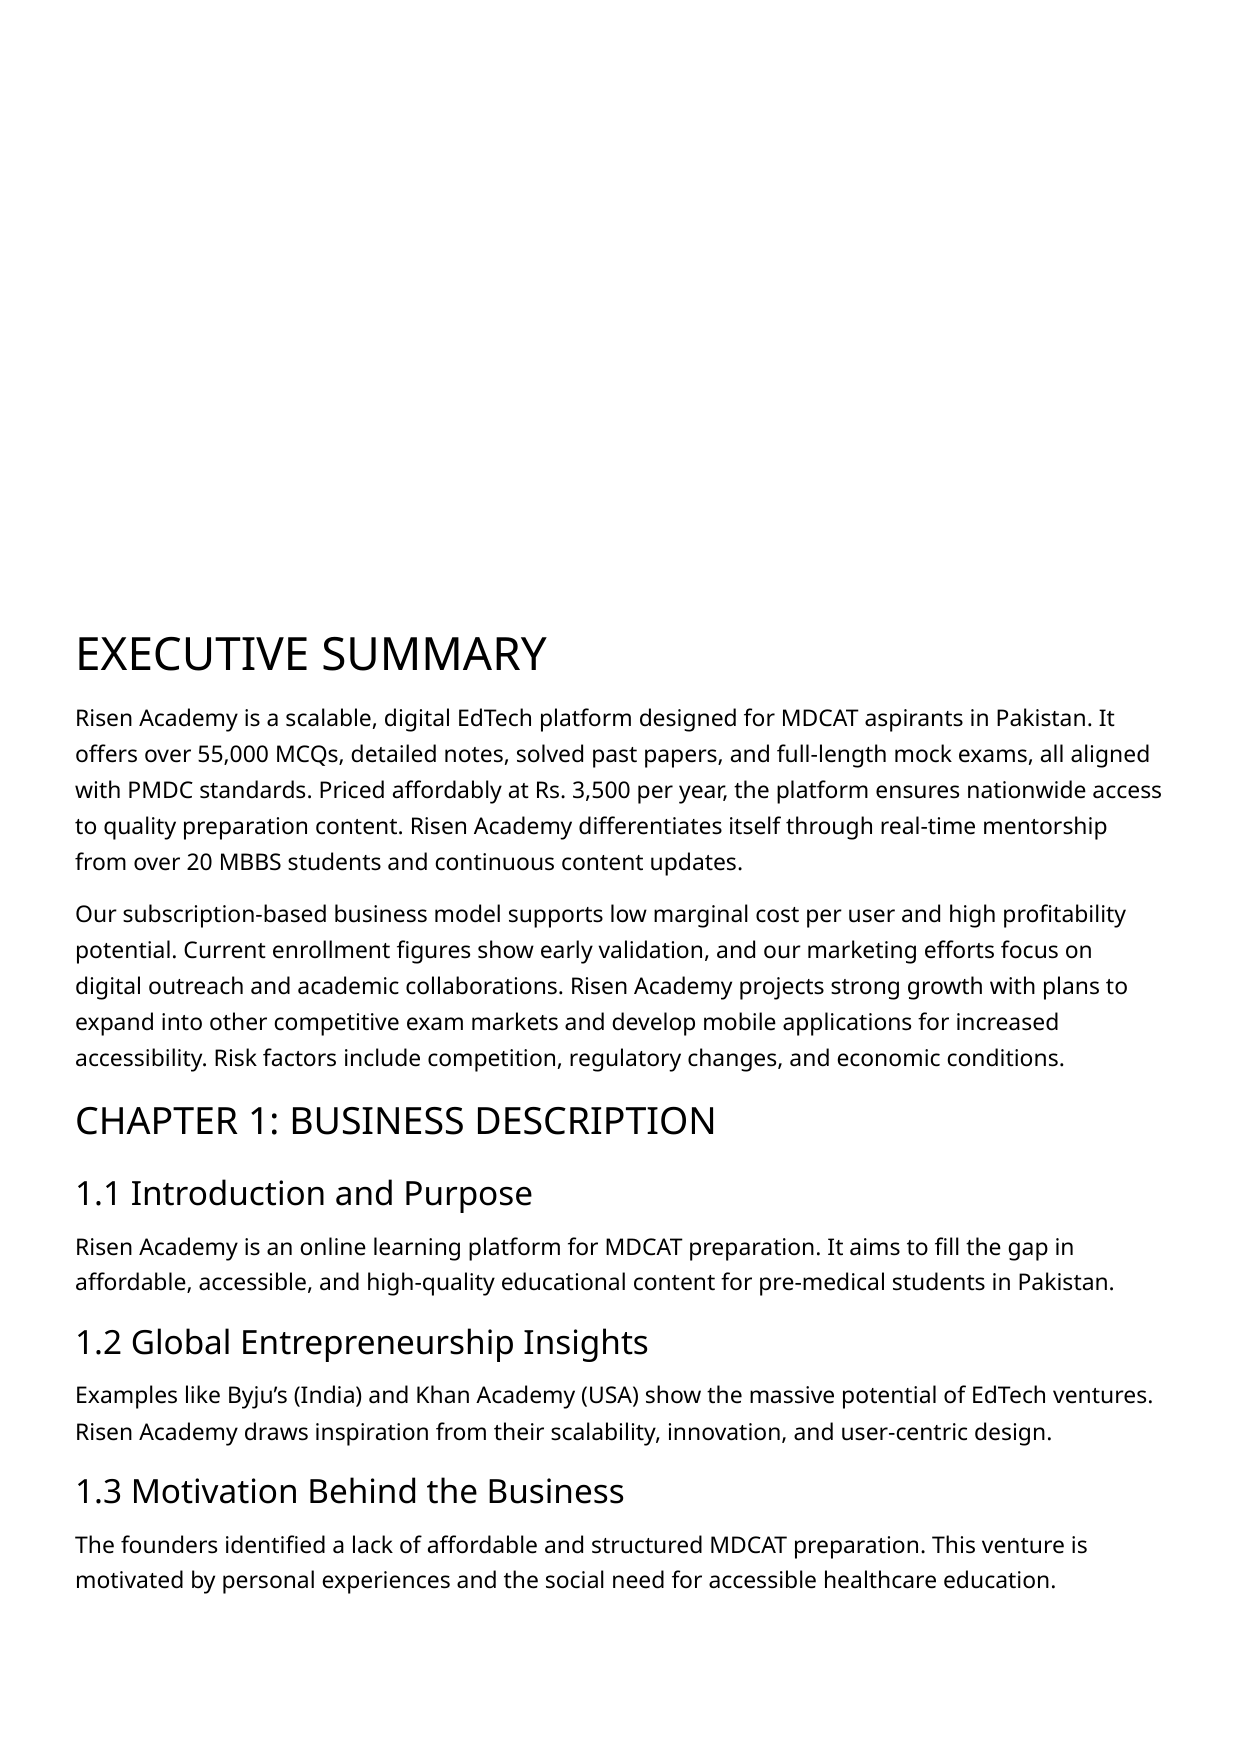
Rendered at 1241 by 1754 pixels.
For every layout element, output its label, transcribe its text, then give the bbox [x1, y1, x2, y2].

text Examples like Byju’s (India) and Khan Academy (USA) show the massive potential of EdTech ventures. Risen Academy draws inspiration from their scalability, innovation, and user-centric design. [75, 1379, 1165, 1447]
subtitle 1.2 Global Entrepreneurship Insights [75, 1319, 1165, 1364]
subtitle EXECUTIVE SUMMARY [75, 622, 1165, 684]
text Risen Academy is an online learning platform for MDCAT preparation. It aims to fill the gap in affordable, accessible, and high-quality educational content for pre-medical students in Pakistan. [75, 1230, 1165, 1298]
subtitle 1.1 Introduction and Purpose [75, 1170, 1165, 1215]
subtitle 1.3 Motivation Behind the Business [75, 1468, 1165, 1513]
text The founders identified a lack of affordable and structured MDCAT preparation. This venture is motivated by personal experiences and the social need for accessible healthcare education. [75, 1528, 1165, 1596]
text Risen Academy is a scalable, digital EdTech platform designed for MDCAT aspirants in Pakistan. It offers over 55,000 MCQs, detailed notes, solved past papers, and full-length mock exams, all aligned with PMDC standards. Priced affordably at Rs. 3,500 per year, the platform ensures nationwide access to quality preparation content. Risen Academy differentiates itself through real-time mentorship from over 20 MBBS students and continuous content updates. [75, 702, 1165, 877]
subtitle CHAPTER 1: BUSINESS DESCRIPTION [75, 1094, 1165, 1146]
text Our subscription-based business model supports low marginal cost per user and high profitability potential. Current enrollment figures show early validation, and our marketing efforts focus on digital outreach and academic collaborations. Risen Academy projects strong growth with plans to expand into other competitive exam markets and develop mobile applications for increased accessibility. Risk factors include competition, regulatory changes, and economic conditions. [75, 898, 1165, 1073]
